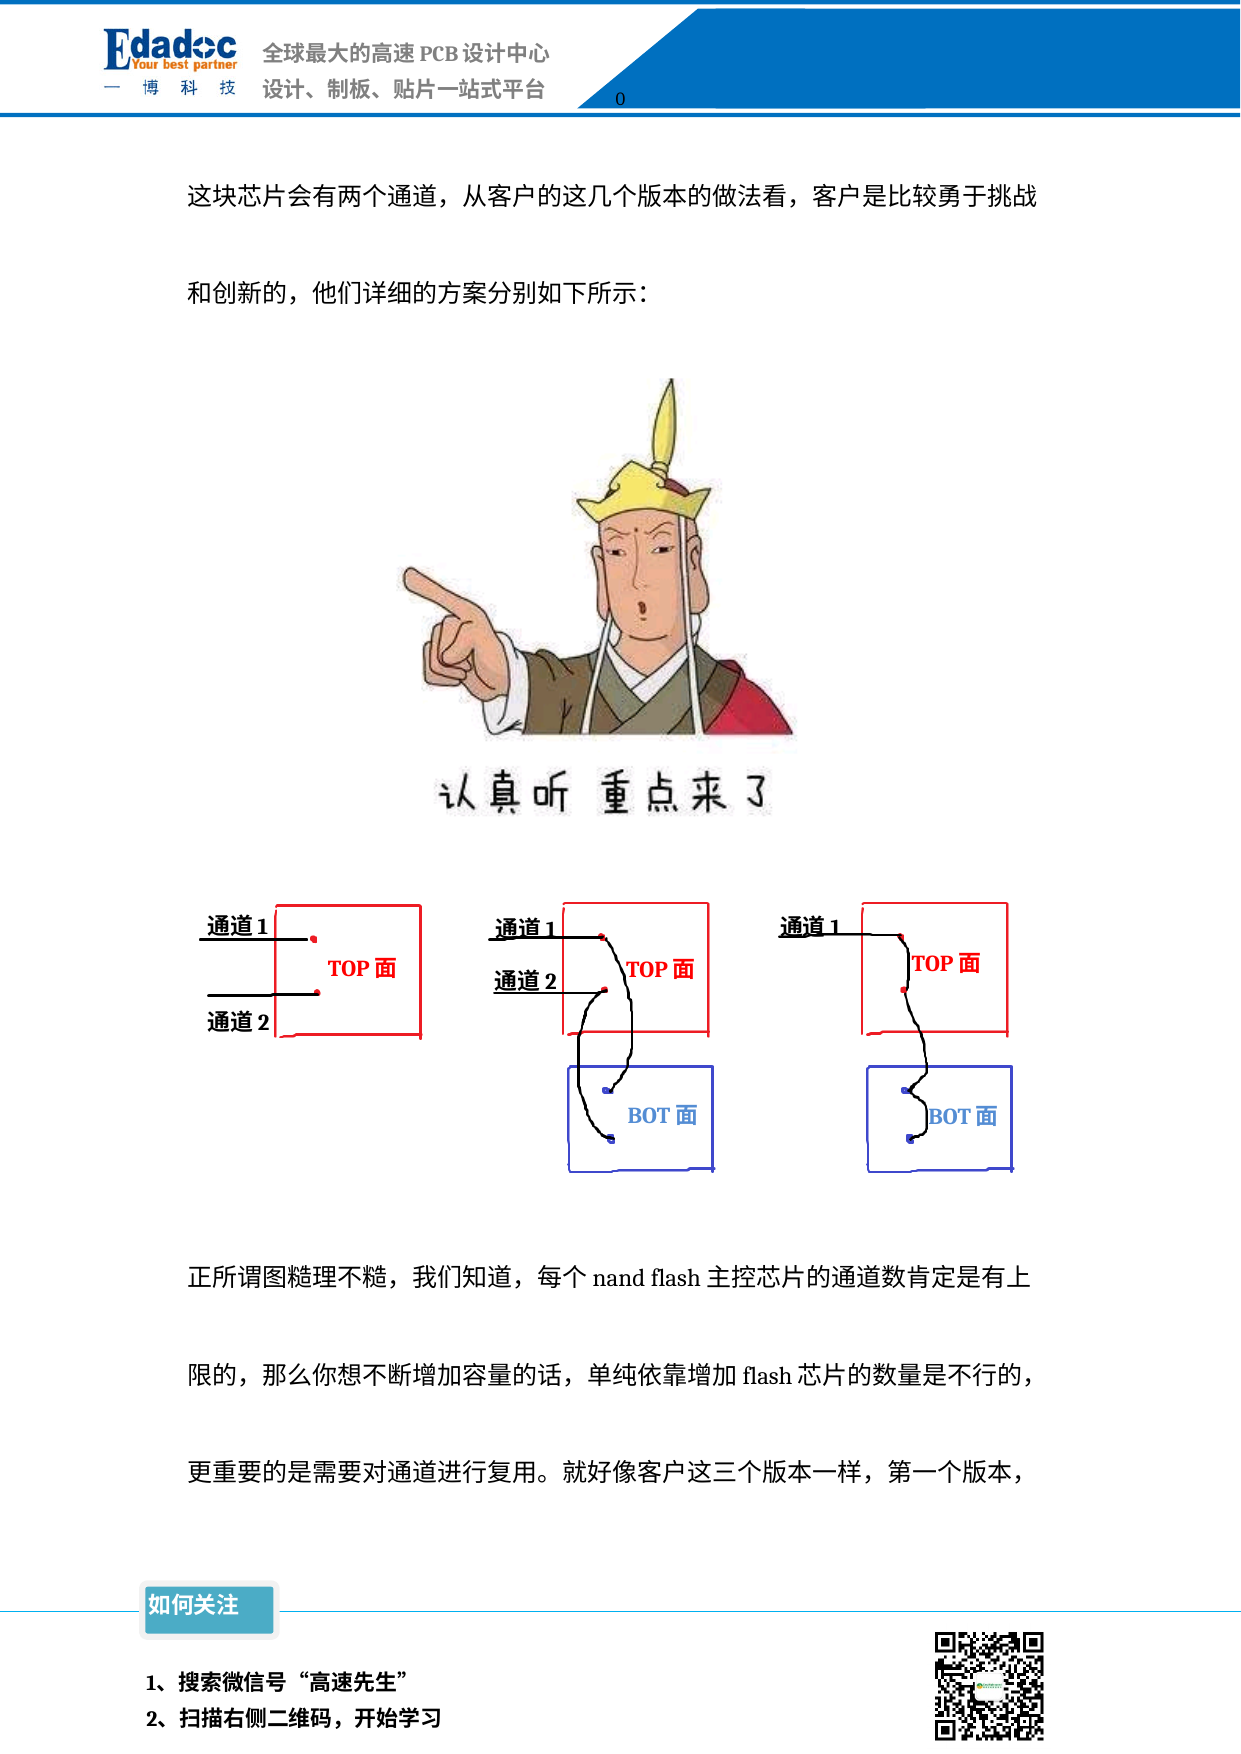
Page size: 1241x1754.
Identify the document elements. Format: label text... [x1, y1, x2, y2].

picture [359, 363, 824, 829]
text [187, 1243, 1053, 1503]
text 这块芯片会有两个通道，从客户的这几个版本的做法看，客户是比较勇于挑战和创新的，他们详细的方案分别如下所示： [187, 162, 1053, 324]
picture [926, 1623, 1052, 1749]
picture [187, 884, 1053, 1197]
picture [92, 21, 246, 104]
